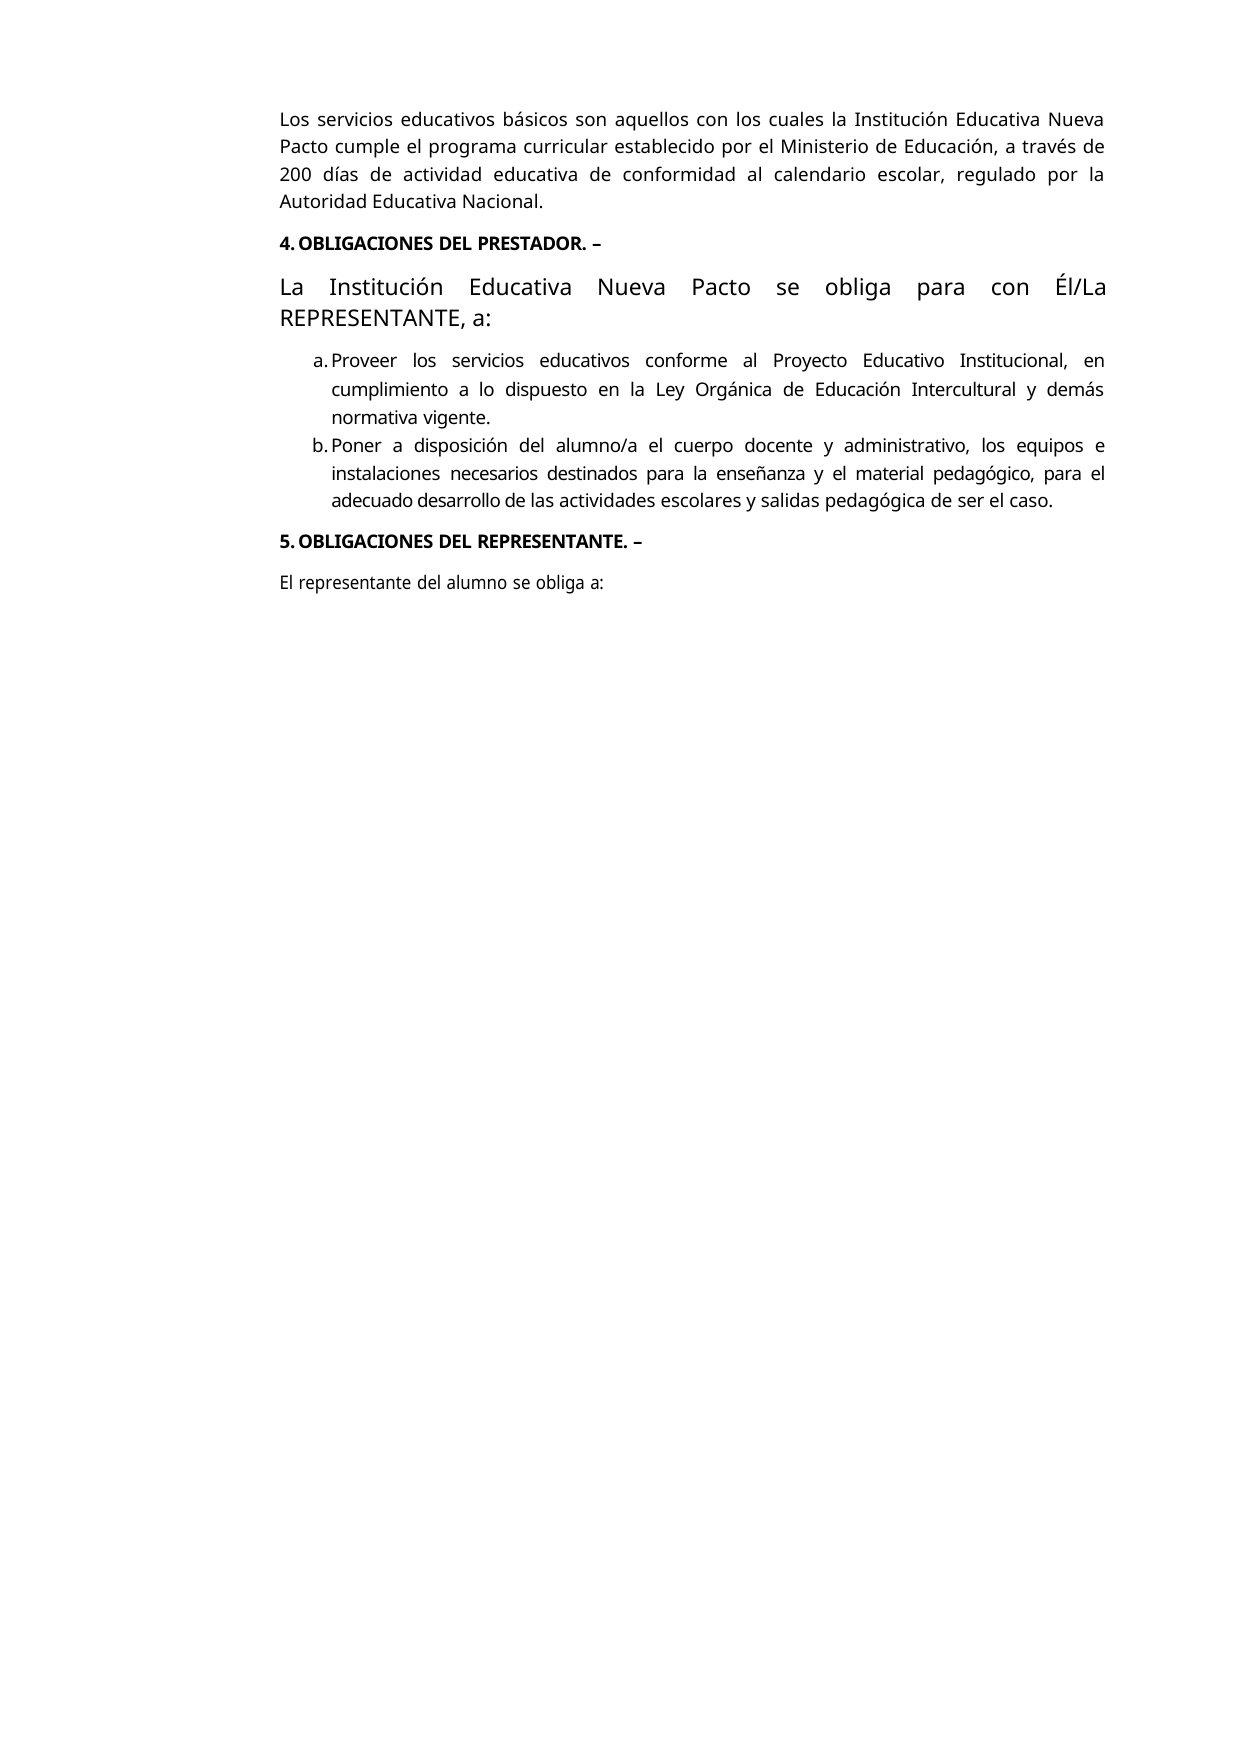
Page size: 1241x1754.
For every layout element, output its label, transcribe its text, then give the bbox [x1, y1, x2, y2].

subtitle OBLIGACIONES DEL REPRESENTANTE. – [279, 529, 1107, 554]
subtitle OBLIGACIONES DEL PRESTADOR. – [279, 230, 1107, 255]
list Poner a disposición del alumno/a el cuerpo docente y administrativo, los equipos e instalaciones necesarios destinados para la enseñanza y el material pedagógico, para el adecuado desarrollo de las actividades escolares y salidas pedagógica de ser el caso. [312, 432, 1105, 513]
text El representante del alumno se obliga a: [279, 570, 1107, 595]
text Los servicios educativos básicos son aquellos con los cuales la Institución Educativa Nueva Pacto cumple el programa curricular establecido por el Ministerio de Educación, a través de 200 días de actividad educativa de conformidad al calendario escolar, regulado por la Autoridad Educativa Nacional. [279, 106, 1105, 214]
list Proveer los servicios educativos conforme al Proyecto Educativo Institucional, en cumplimiento a lo dispuesto en la Ley Orgánica de Educación Intercultural y demás normativa vigente. [313, 348, 1105, 430]
text La Institución Educativa Nueva Pacto se obliga para con Él/La REPRESENTANTE, a: [279, 271, 1107, 333]
